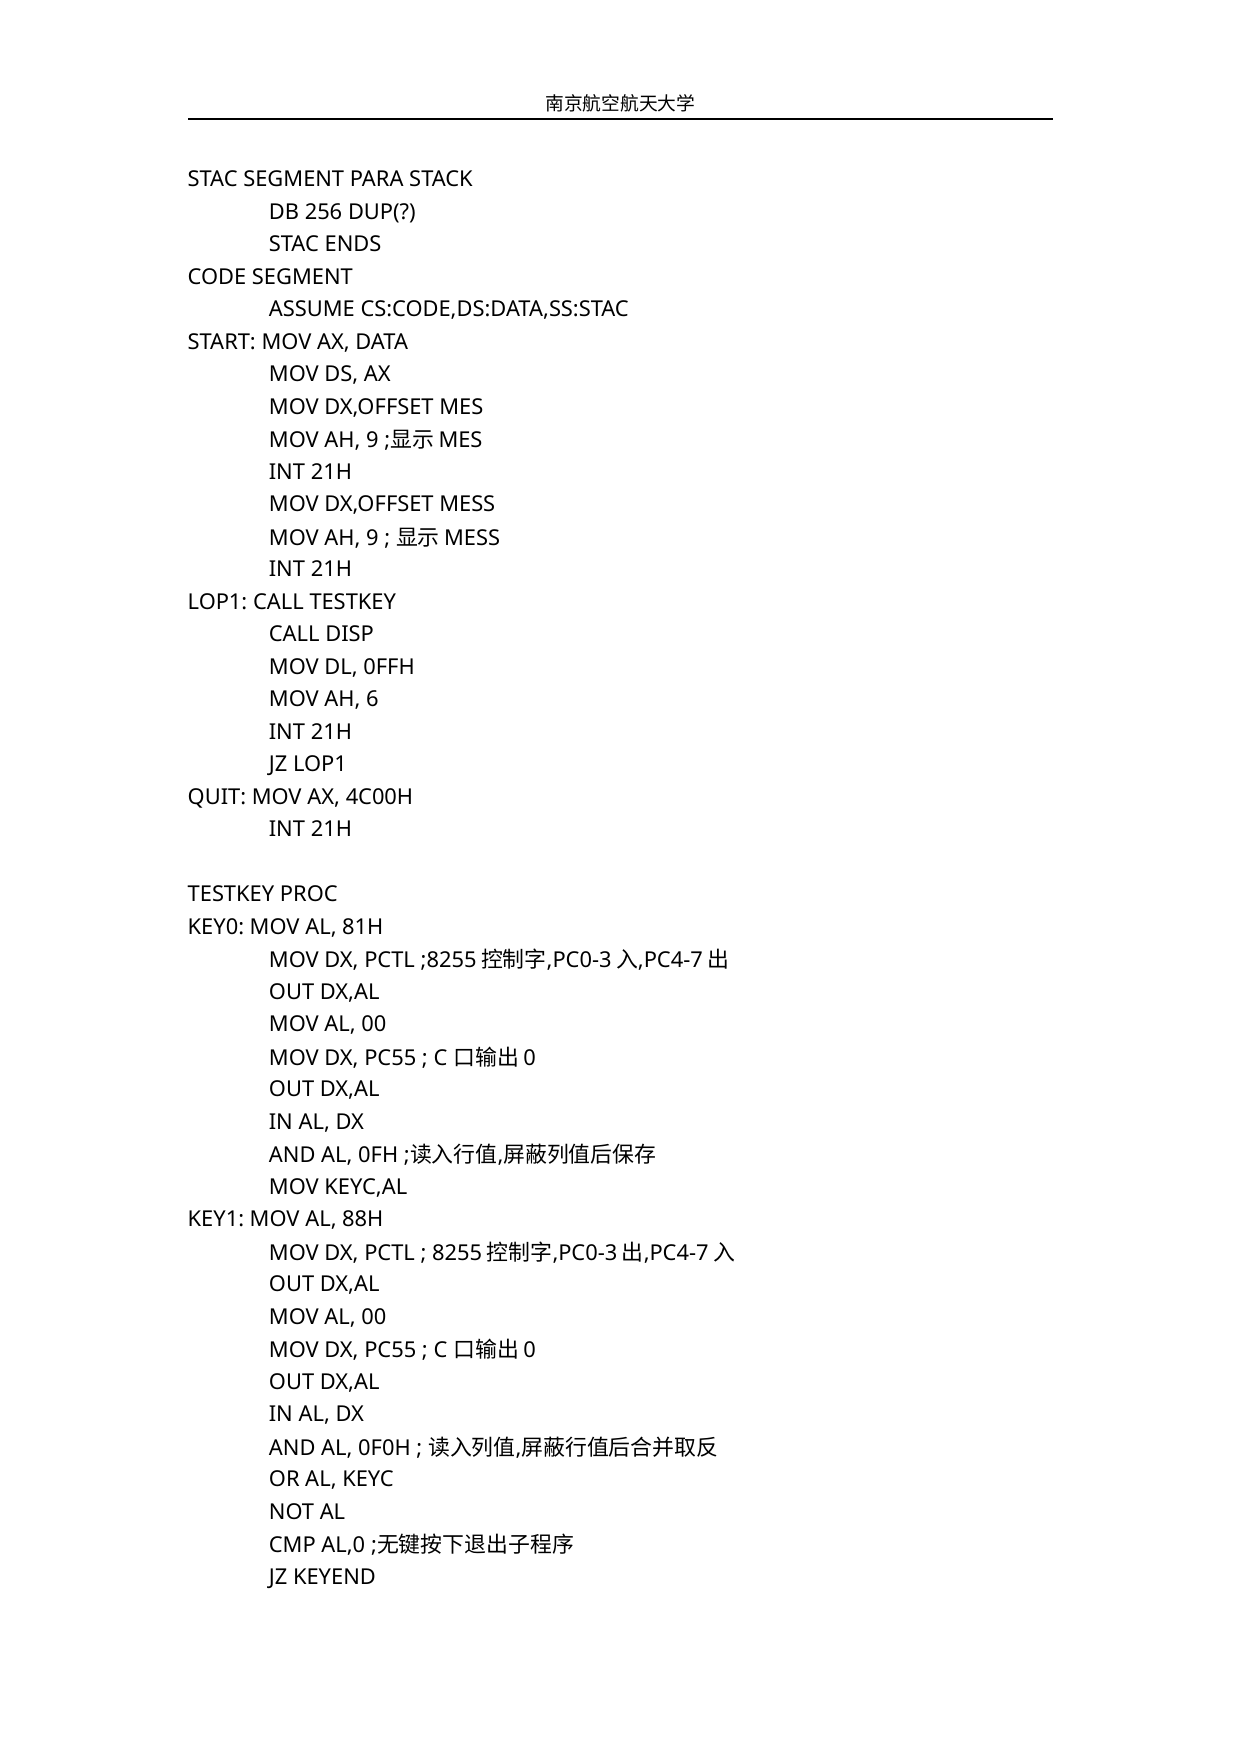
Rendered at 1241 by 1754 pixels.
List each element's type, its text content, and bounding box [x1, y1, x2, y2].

list MOV DS, AX [225, 357, 1053, 389]
list MOV DX, PCTL ;8255控制字,PC0-3入,PC4-7出 [225, 942, 1053, 974]
text TESTKEY PROC [187, 877, 1053, 909]
list INT 21H [225, 552, 1053, 584]
list OUT DX,AL [225, 1267, 1053, 1299]
list OUT DX,AL [225, 1364, 1053, 1397]
list INT 21H [225, 812, 1053, 844]
list INT 21H [225, 454, 1053, 487]
list IN AL, DX [225, 1397, 1053, 1429]
list STAC ENDS [225, 227, 1053, 259]
list OR AL, KEYC [225, 1462, 1053, 1494]
list CMP AL,0 ;无键按下退出子程序 [225, 1527, 1053, 1559]
list NOT AL [225, 1494, 1053, 1527]
text QUIT: MOV AX, 4C00H [187, 779, 1053, 812]
list AND AL, 0F0H ; 读入列值,屏蔽行值后合并取反 [225, 1429, 1053, 1462]
list MOV AL, 00 [225, 1007, 1053, 1039]
list OUT DX,AL [225, 1072, 1053, 1104]
list MOV DX,OFFSET MESS [225, 487, 1053, 519]
text LOP1: CALL TESTKEY [187, 584, 1053, 617]
text STAC SEGMENT PARA STACK [187, 162, 1053, 194]
list MOV DX, PCTL ; 8255控制字,PC0-3出,PC4-7入 [225, 1234, 1053, 1267]
list INT 21H [225, 714, 1053, 747]
text KEY1: MOV AL, 88H [187, 1202, 1053, 1234]
list IN AL, DX [225, 1104, 1053, 1137]
list MOV DX, PC55 ; C 口输出0 [225, 1039, 1053, 1072]
list MOV KEYC,AL [225, 1169, 1053, 1202]
list MOV AH, 9 ;显示MES [225, 422, 1053, 454]
list MOV AH, 6 [225, 682, 1053, 714]
list MOV AH, 9 ; 显示MESS [225, 519, 1053, 552]
list DB 256 DUP(?) [225, 194, 1053, 227]
list OUT DX,AL [225, 974, 1053, 1007]
list CALL DISP [225, 617, 1053, 649]
list MOV DL, 0FFH [225, 649, 1053, 682]
list MOV DX, PC55 ; C 口输出0 [225, 1332, 1053, 1364]
list AND AL, 0FH ;读入行值,屏蔽列值后保存 [225, 1137, 1053, 1169]
text KEY0: MOV AL, 81H [187, 909, 1053, 942]
list MOV DX,OFFSET MES [225, 389, 1053, 422]
text CODE SEGMENT [187, 259, 1053, 292]
list MOV AL, 00 [225, 1299, 1053, 1332]
text START: MOV AX, DATA [187, 324, 1053, 357]
list ASSUME CS:CODE,DS:DATA,SS:STAC [225, 292, 1053, 324]
list JZ LOP1 [225, 747, 1053, 779]
list JZ KEYEND [225, 1559, 1053, 1592]
